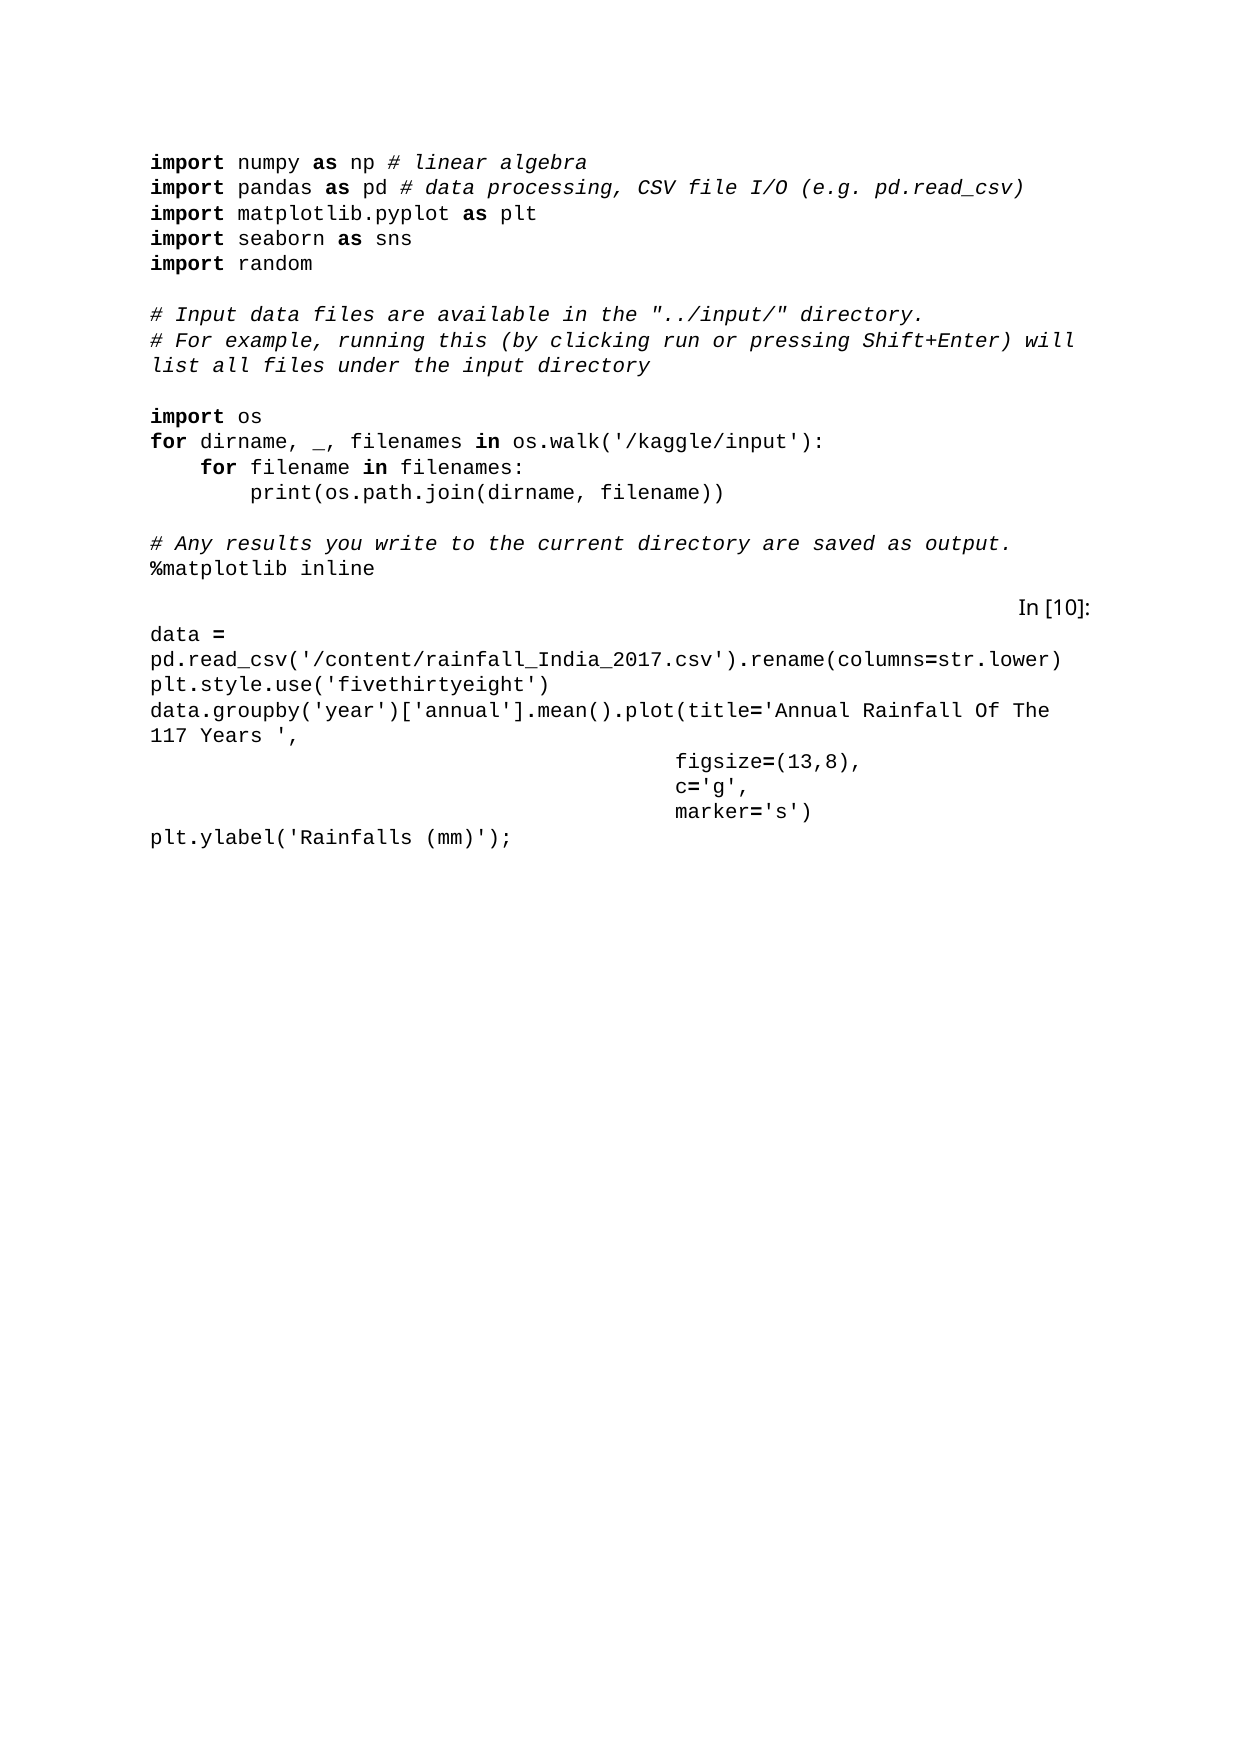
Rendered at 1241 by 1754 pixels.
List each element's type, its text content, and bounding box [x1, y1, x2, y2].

text import random [150, 252, 1090, 277]
text # Any results you write to the current directory are saved as output. [150, 531, 1090, 557]
text for dirname, _, filenames in os.walk('/kaggle/input'): [150, 429, 1090, 455]
text import matplotlib.pyplot as plt [150, 201, 1090, 226]
text print(os.path.join(dirname, filename)) [150, 480, 1090, 506]
text # Input data files are available in the "../input/" directory. [150, 302, 1090, 328]
text %matplotlib inline [150, 557, 1090, 582]
text import seaborn as sns [150, 226, 1090, 252]
text marker='s') [150, 800, 1090, 825]
text figsize=(13,8), [150, 749, 1090, 774]
text data = pd.read_csv('/content/rainfall_India_2017.csv').rename(columns=str.lower) [150, 622, 1090, 673]
text # For example, running this (by clicking run or pressing Shift+Enter) will list all files under the input directory [150, 328, 1090, 379]
text import os [150, 404, 1090, 429]
text In [10]: [150, 592, 1090, 622]
text import numpy as np # linear algebra [150, 150, 1090, 175]
text plt.style.use('fivethirtyeight') [150, 673, 1090, 698]
text c='g', [150, 774, 1090, 800]
text import pandas as pd # data processing, CSV file I/O (e.g. pd.read_csv) [150, 175, 1090, 201]
text plt.ylabel('Rainfalls (mm)'); [150, 825, 1090, 851]
text for filename in filenames: [150, 455, 1090, 480]
text data.groupby('year')['annual'].mean().plot(title='Annual Rainfall Of The 117 Years ', [150, 698, 1090, 749]
